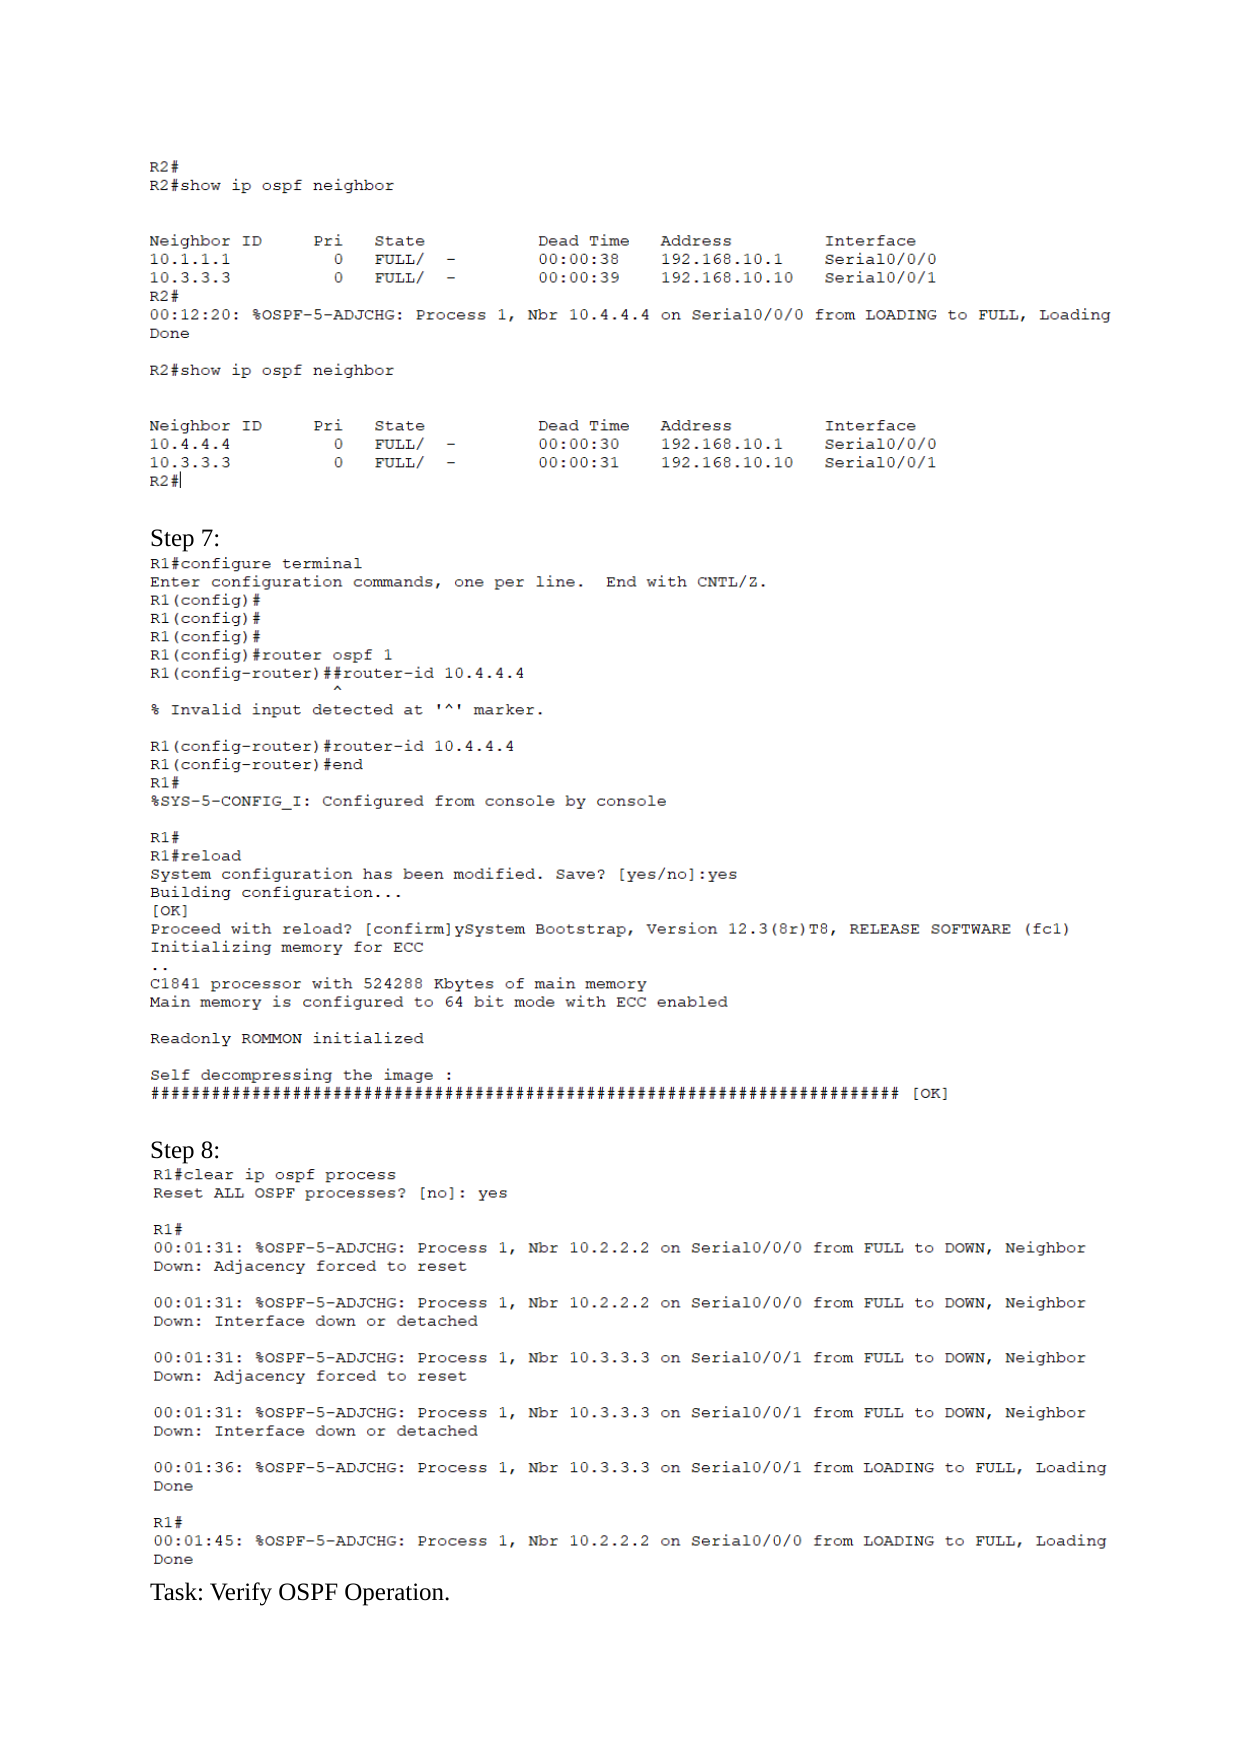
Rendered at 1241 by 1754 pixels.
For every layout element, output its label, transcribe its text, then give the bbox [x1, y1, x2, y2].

text Task: Verify OSPF Operation. [150, 1577, 1152, 1606]
text Step 8: [150, 1135, 1152, 1164]
picture [150, 1167, 1125, 1574]
picture [150, 555, 1125, 1100]
text Step 7: [150, 523, 1152, 552]
picture [150, 150, 1118, 488]
